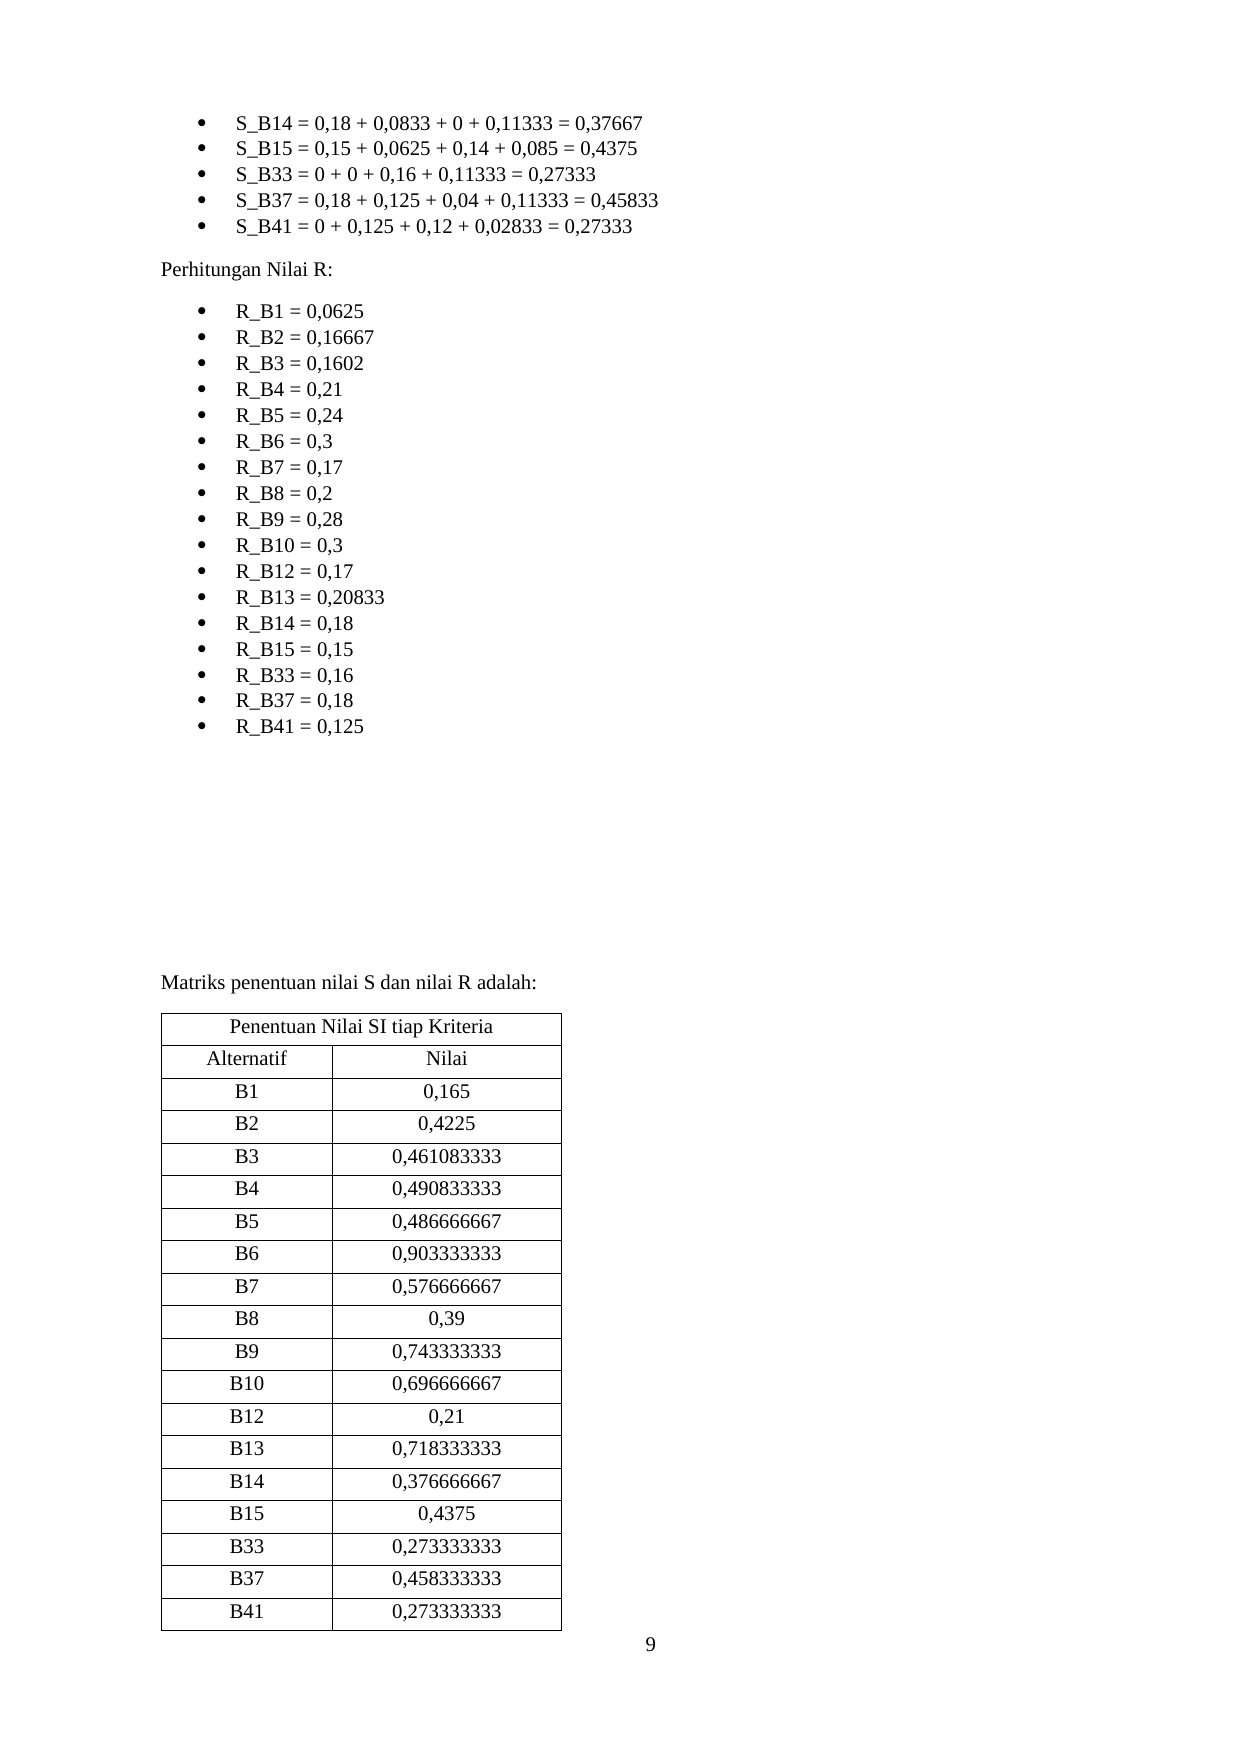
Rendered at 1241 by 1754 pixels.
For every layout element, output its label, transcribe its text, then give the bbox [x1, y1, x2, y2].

list R_B6 = 0,3 [198, 429, 1140, 453]
table_cell B12 [162, 1404, 332, 1435]
list S_B15 = 0,15 + 0,0625 + 0,14 + 0,085 = 0,4375 [198, 136, 1140, 160]
list R_B2 = 0,16667 [198, 325, 1140, 349]
list R_B37 = 0,18 [198, 688, 1140, 712]
table_cell B15 [162, 1501, 332, 1533]
table_cell 0,376666667 [333, 1469, 561, 1500]
table_cell B14 [162, 1469, 332, 1500]
table_cell 0,4225 [333, 1111, 561, 1143]
table_cell 0,903333333 [333, 1241, 561, 1273]
table_cell 0,490833333 [333, 1176, 561, 1208]
table_cell B7 [162, 1274, 332, 1305]
table_cell 0,4375 [333, 1501, 561, 1533]
table_cell 0,743333333 [333, 1339, 561, 1370]
table_cell B33 [162, 1534, 332, 1565]
table_cell B8 [162, 1306, 332, 1338]
list R_B14 = 0,18 [198, 611, 1140, 635]
list R_B4 = 0,21 [198, 377, 1140, 401]
table_cell 0,486666667 [333, 1209, 561, 1240]
table_cell B5 [162, 1209, 332, 1240]
list S_B41 = 0 + 0,125 + 0,12 + 0,02833 = 0,27333 [198, 214, 1140, 238]
table_cell B4 [162, 1176, 332, 1208]
list R_B41 = 0,125 [198, 714, 1140, 738]
table_cell B3 [162, 1144, 332, 1175]
list R_B9 = 0,28 [198, 507, 1140, 531]
text Perhitungan Nilai R: [161, 257, 1140, 281]
table_cell 0,696666667 [333, 1371, 561, 1403]
list R_B33 = 0,16 [198, 662, 1140, 687]
list R_B13 = 0,20833 [198, 585, 1140, 609]
table_cell 0,165 [333, 1079, 561, 1110]
table_cell B41 [162, 1599, 332, 1630]
list R_B12 = 0,17 [198, 559, 1140, 583]
list R_B8 = 0,2 [198, 481, 1140, 505]
table_cell B13 [162, 1436, 332, 1468]
list S_B14 = 0,18 + 0,0833 + 0 + 0,11333 = 0,37667 [198, 110, 1140, 134]
list R_B15 = 0,15 [198, 637, 1140, 661]
table_header Penentuan Nilai SI tiap Kriteria [162, 1014, 561, 1045]
list R_B5 = 0,24 [198, 403, 1140, 427]
table_cell B2 [162, 1111, 332, 1143]
table_cell Nilai [333, 1046, 561, 1078]
table_cell Alternatif [162, 1046, 332, 1078]
table_cell 0,21 [333, 1404, 561, 1435]
table_cell 0,273333333 [333, 1599, 561, 1630]
list S_B33 = 0 + 0 + 0,16 + 0,11333 = 0,27333 [198, 162, 1140, 186]
table_cell 0,461083333 [333, 1144, 561, 1175]
table_cell 0,458333333 [333, 1566, 561, 1598]
table_cell B6 [162, 1241, 332, 1273]
table_cell 0,576666667 [333, 1274, 561, 1305]
list S_B37 = 0,18 + 0,125 + 0,04 + 0,11333 = 0,45833 [198, 188, 1140, 212]
list R_B7 = 0,17 [198, 455, 1140, 479]
text Matriks penentuan nilai S dan nilai R adalah: [161, 970, 1140, 994]
table_cell 0,273333333 [333, 1534, 561, 1565]
table_cell 0,39 [333, 1306, 561, 1338]
table_cell B1 [162, 1079, 332, 1110]
table_cell B9 [162, 1339, 332, 1370]
list R_B10 = 0,3 [198, 533, 1140, 557]
table_cell 0,718333333 [333, 1436, 561, 1468]
list R_B3 = 0,1602 [198, 351, 1140, 375]
table_cell B10 [162, 1371, 332, 1403]
table_cell B37 [162, 1566, 332, 1598]
list R_B1 = 0,0625 [198, 299, 1140, 323]
